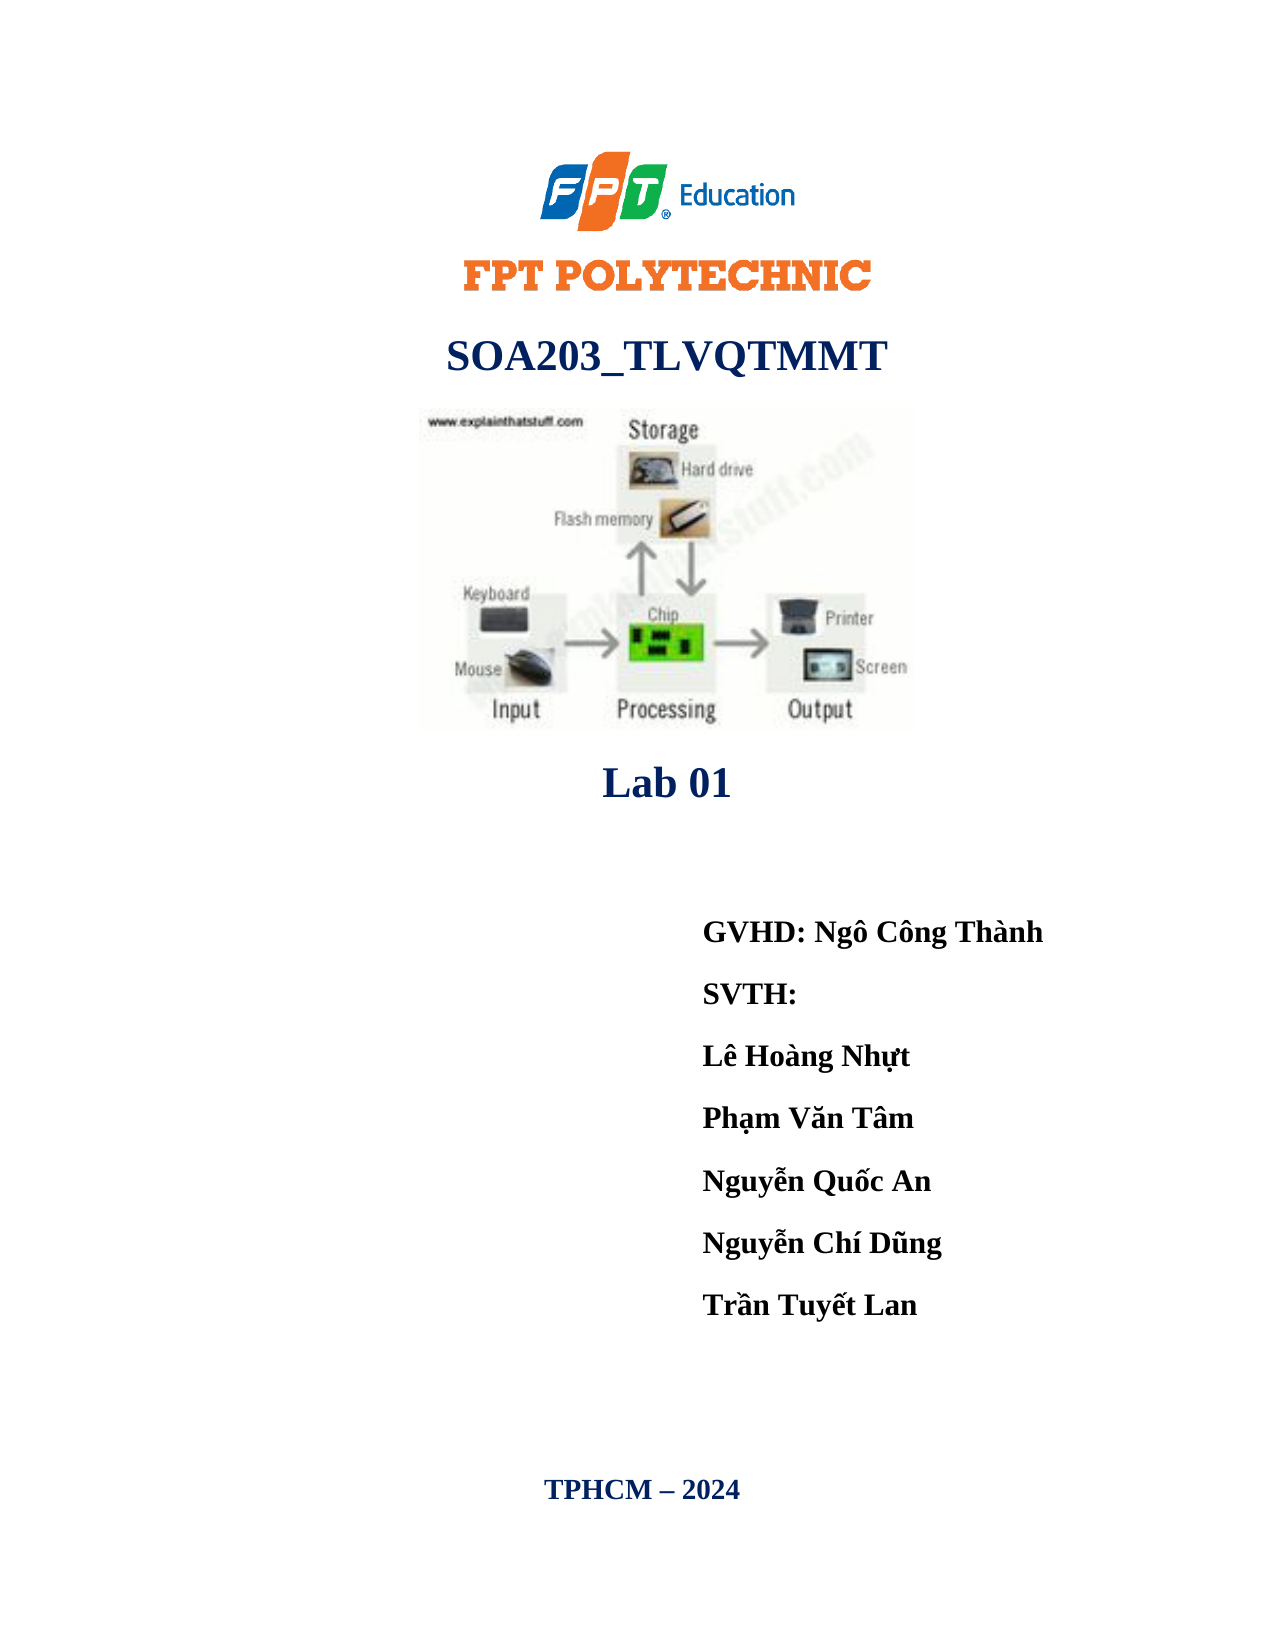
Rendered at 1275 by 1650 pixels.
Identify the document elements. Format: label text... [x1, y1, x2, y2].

text SVTH: [702, 976, 1157, 1011]
text TPHCM – 2024 [177, 1472, 1157, 1506]
text Trần Tuyết Lan [702, 1286, 1157, 1322]
text Nguyễn Chí Dũng [702, 1224, 1157, 1260]
picture [449, 138, 885, 304]
text Phạm Văn Tâm [702, 1100, 1157, 1136]
text Nguyễn Quốc An [702, 1162, 1157, 1198]
text Lê Hoàng Nhựt [702, 1038, 1157, 1073]
text Lab 01 [177, 756, 1157, 806]
text SOA203_TLVQTMMT [177, 329, 1157, 380]
text GVHD: Ngô Công Thành [702, 913, 1157, 949]
picture [418, 408, 916, 731]
